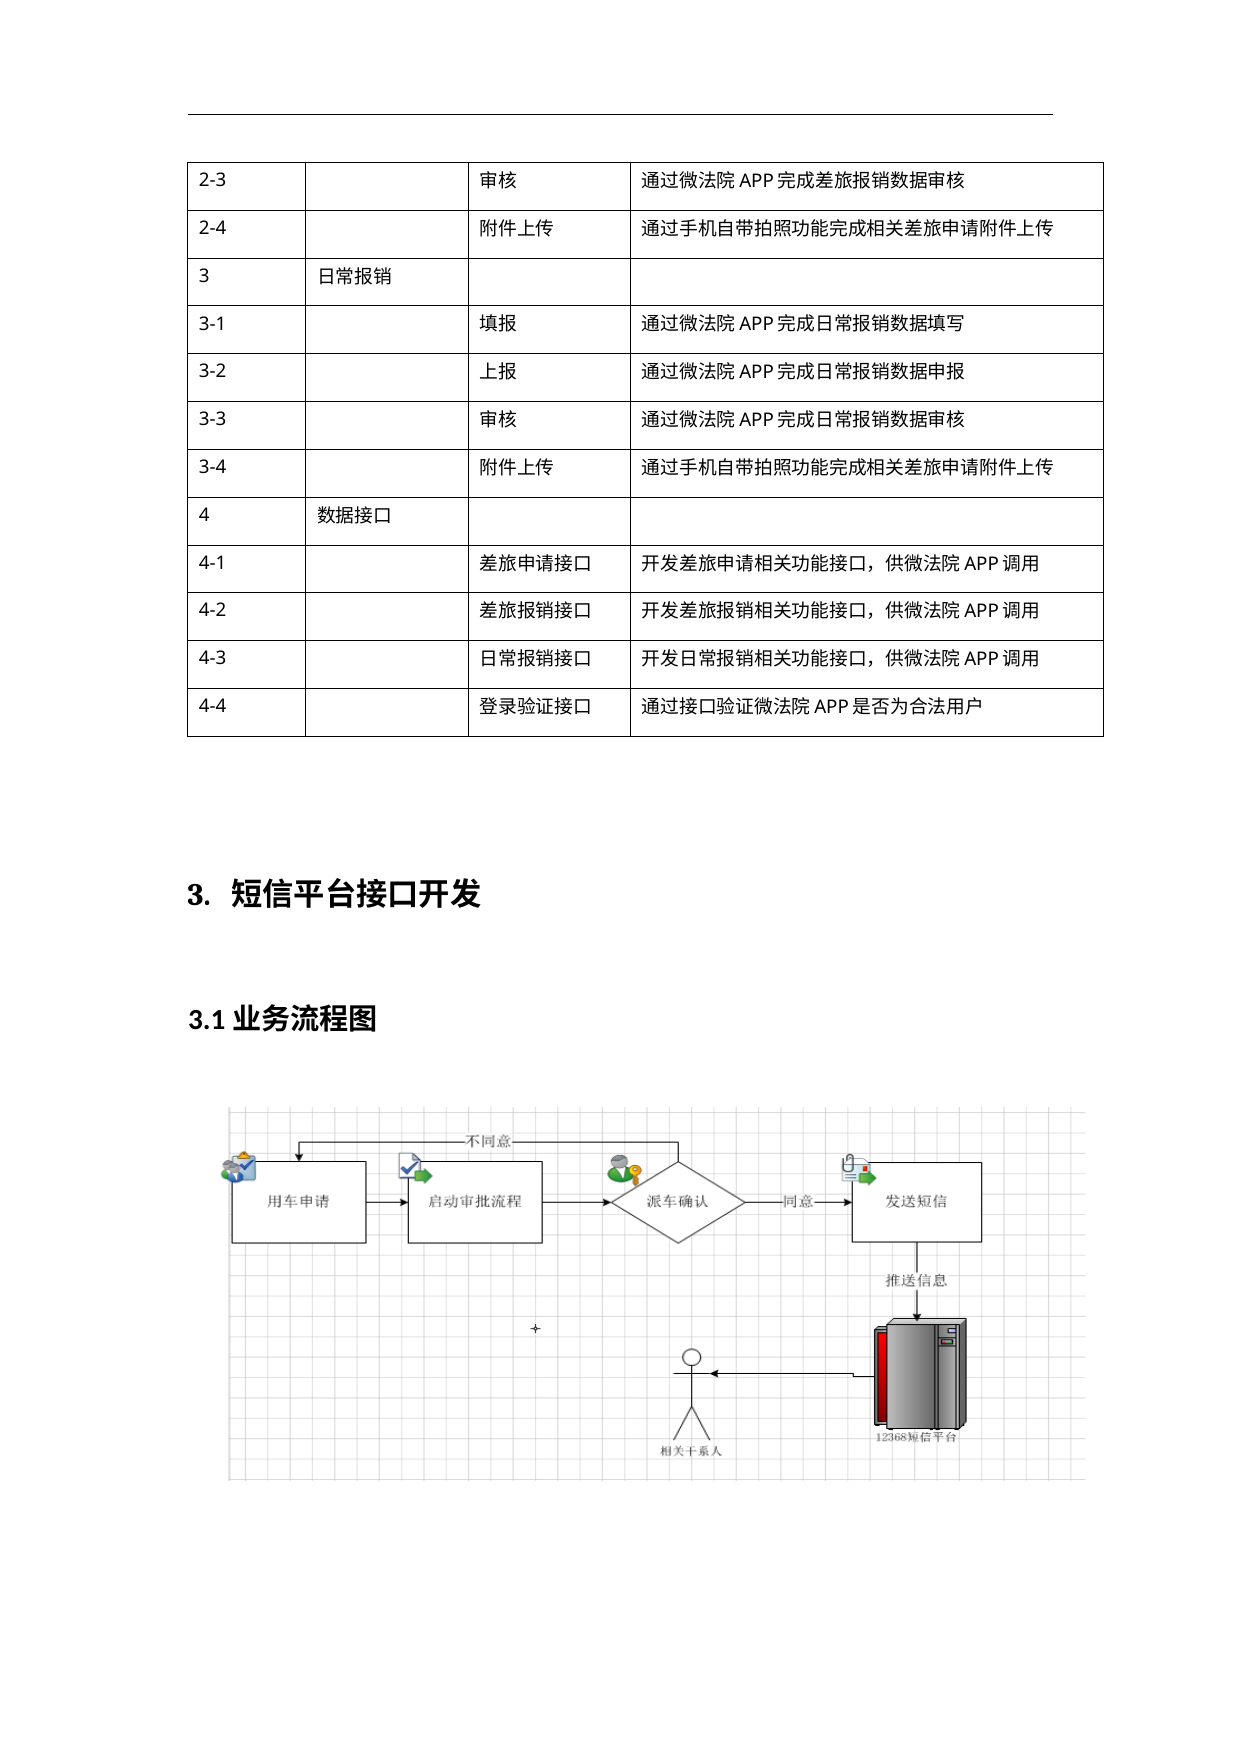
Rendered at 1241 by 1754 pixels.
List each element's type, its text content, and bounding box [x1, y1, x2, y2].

table_cell 审核 [469, 163, 630, 210]
table_cell 4-4 [188, 689, 305, 736]
table_cell 2-3 [188, 163, 305, 210]
table_cell 3-3 [188, 402, 305, 449]
table_cell [469, 498, 630, 544]
table_cell [306, 163, 468, 210]
table_cell [306, 593, 468, 640]
table_cell 通过手机自带拍照功能完成相关差旅申请附件上传 [631, 211, 1103, 258]
table_cell 通过手机自带拍照功能完成相关差旅申请附件上传 [631, 450, 1103, 497]
table_cell 差旅报销接口 [469, 593, 630, 640]
table_cell 4-2 [188, 593, 305, 640]
table_cell 通过微法院APP完成差旅报销数据审核 [631, 163, 1103, 210]
table_cell 3-4 [188, 450, 305, 497]
table_cell [306, 211, 468, 258]
table_cell [631, 259, 1103, 305]
table_cell 附件上传 [469, 450, 630, 497]
table_cell 日常报销 [306, 259, 468, 305]
table_cell 4-1 [188, 546, 305, 592]
table_cell 开发差旅报销相关功能接口，供微法院APP调用 [631, 593, 1103, 640]
picture [216, 1107, 1086, 1481]
table_cell [306, 546, 468, 592]
table_cell 3 [188, 259, 305, 305]
table_cell 通过微法院APP完成日常报销数据填写 [631, 306, 1103, 353]
table_cell 附件上传 [469, 211, 630, 258]
table_cell [306, 306, 468, 353]
table_cell 开发差旅申请相关功能接口，供微法院APP调用 [631, 546, 1103, 592]
table_cell [306, 689, 468, 736]
table_cell 填报 [469, 306, 630, 353]
table_cell [306, 641, 468, 688]
table_cell [306, 450, 468, 497]
table_cell 3-2 [188, 354, 305, 401]
table_cell 差旅申请接口 [469, 546, 630, 592]
table_cell [306, 354, 468, 401]
table_cell 3-1 [188, 306, 305, 353]
table_cell 4-3 [188, 641, 305, 688]
subtitle 3.1 业务流程图 [187, 984, 1053, 1049]
table_cell 登录验证接口 [469, 689, 630, 736]
table_cell 通过微法院APP完成日常报销数据申报 [631, 354, 1103, 401]
table_cell 数据接口 [306, 498, 468, 544]
table_cell 日常报销接口 [469, 641, 630, 688]
table_cell 审核 [469, 402, 630, 449]
table_cell 通过接口验证微法院APP是否为合法用户 [631, 689, 1103, 736]
table_cell [469, 259, 630, 305]
table_cell [631, 498, 1103, 544]
table_cell [306, 402, 468, 449]
subtitle 短信平台接口开发 [187, 859, 1053, 924]
table_cell 通过微法院APP完成日常报销数据审核 [631, 402, 1103, 449]
table_cell 2-4 [188, 211, 305, 258]
table_cell 开发日常报销相关功能接口，供微法院APP调用 [631, 641, 1103, 688]
table_cell 4 [188, 498, 305, 544]
table_cell 上报 [469, 354, 630, 401]
